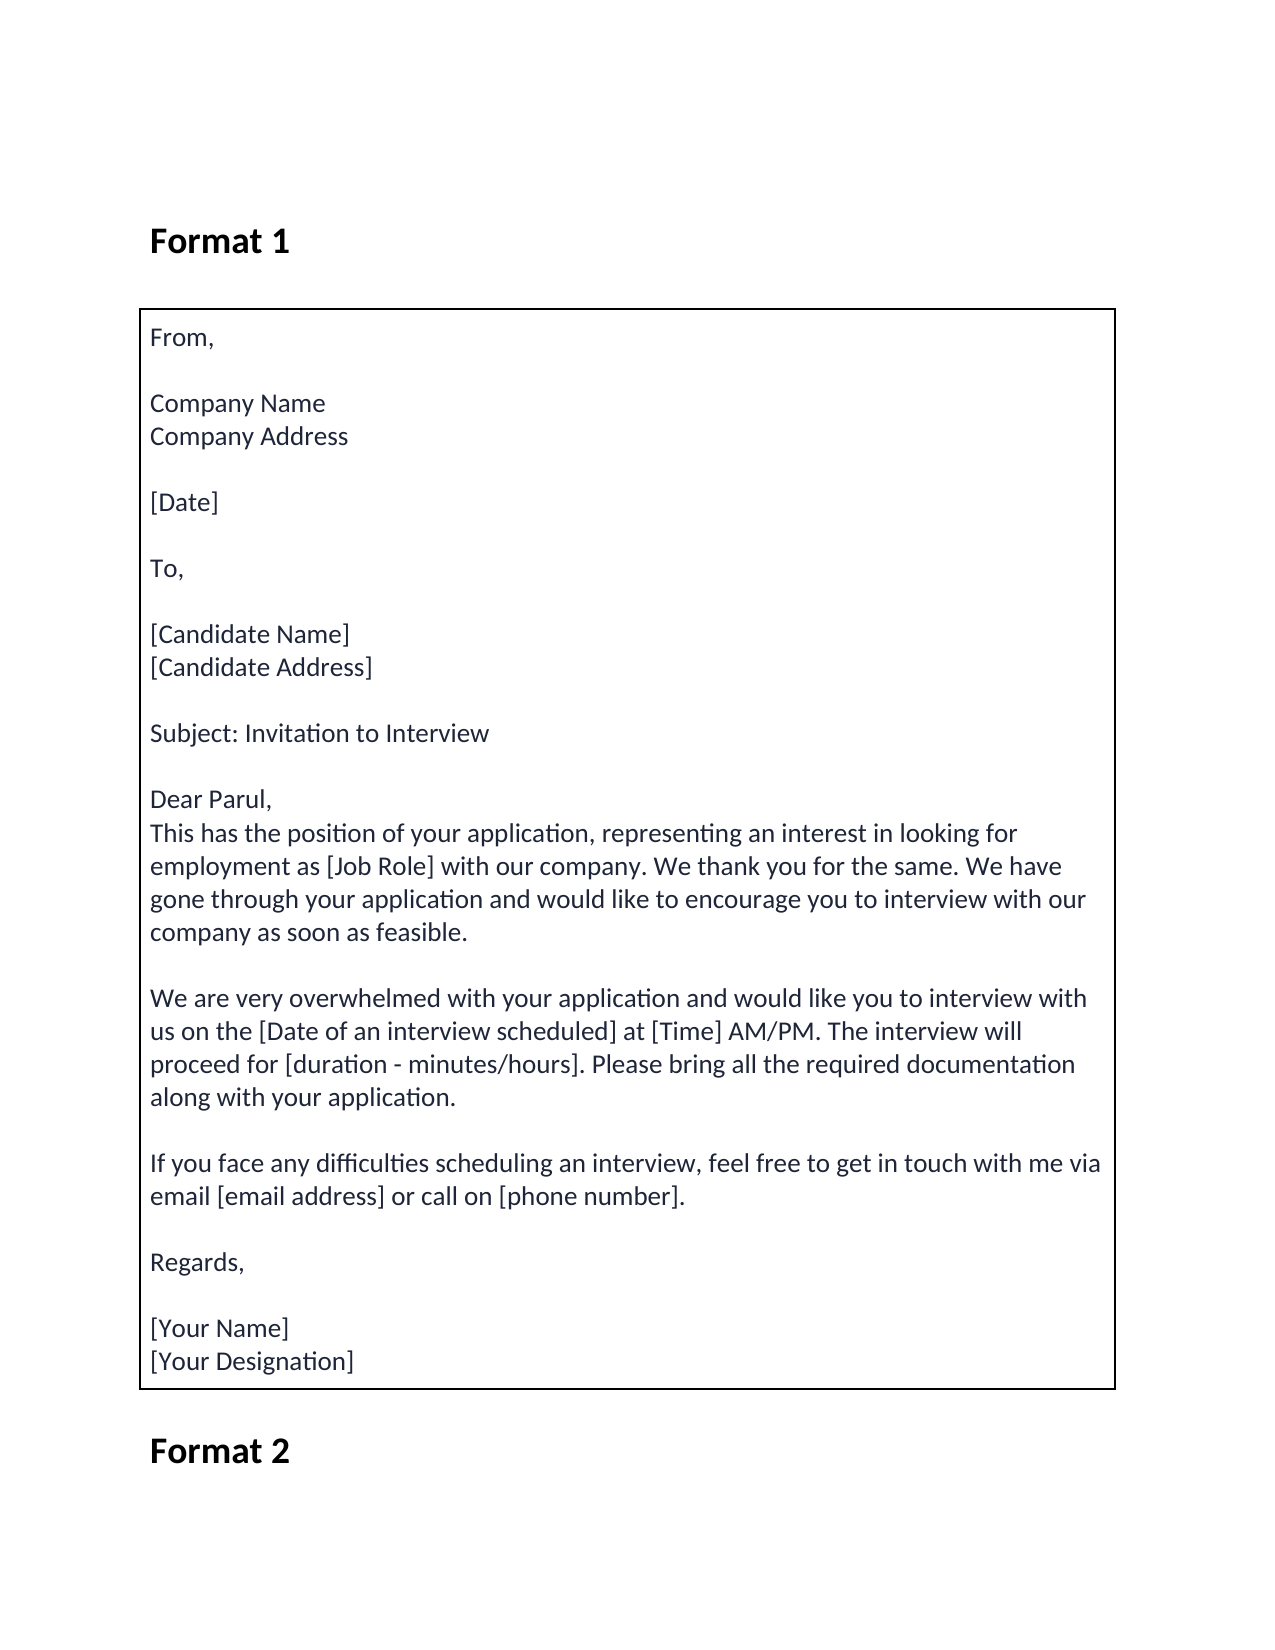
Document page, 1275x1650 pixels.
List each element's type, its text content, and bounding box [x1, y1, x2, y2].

text Format 1 [150, 217, 1125, 263]
text Format 2 [150, 1427, 1125, 1473]
table_header From, Company Name Company Address [Date] To, [Candidate Name] [Candidate Address] Subject: Invitation to Interview Dear Parul, This has the position of your application, representing an interest in looking for employment as [Job Role] with our company. We thank you for the same. We have gone through your application and would like to encourage you to interview with our company as soon as feasible. We are very overwhelmed with your application and would like you to interview with us on the [Date of an interview scheduled] at [Time] AM/PM. The interview will proceed for [duration - minutes/hours]. Please bring all the required documentation along with your application. If you face any difficulties scheduling an interview, feel free to get in touch with me via email [email address] or call on [phone number]. Regards, [Your Name] [Your Designation] [141, 310, 1114, 1387]
